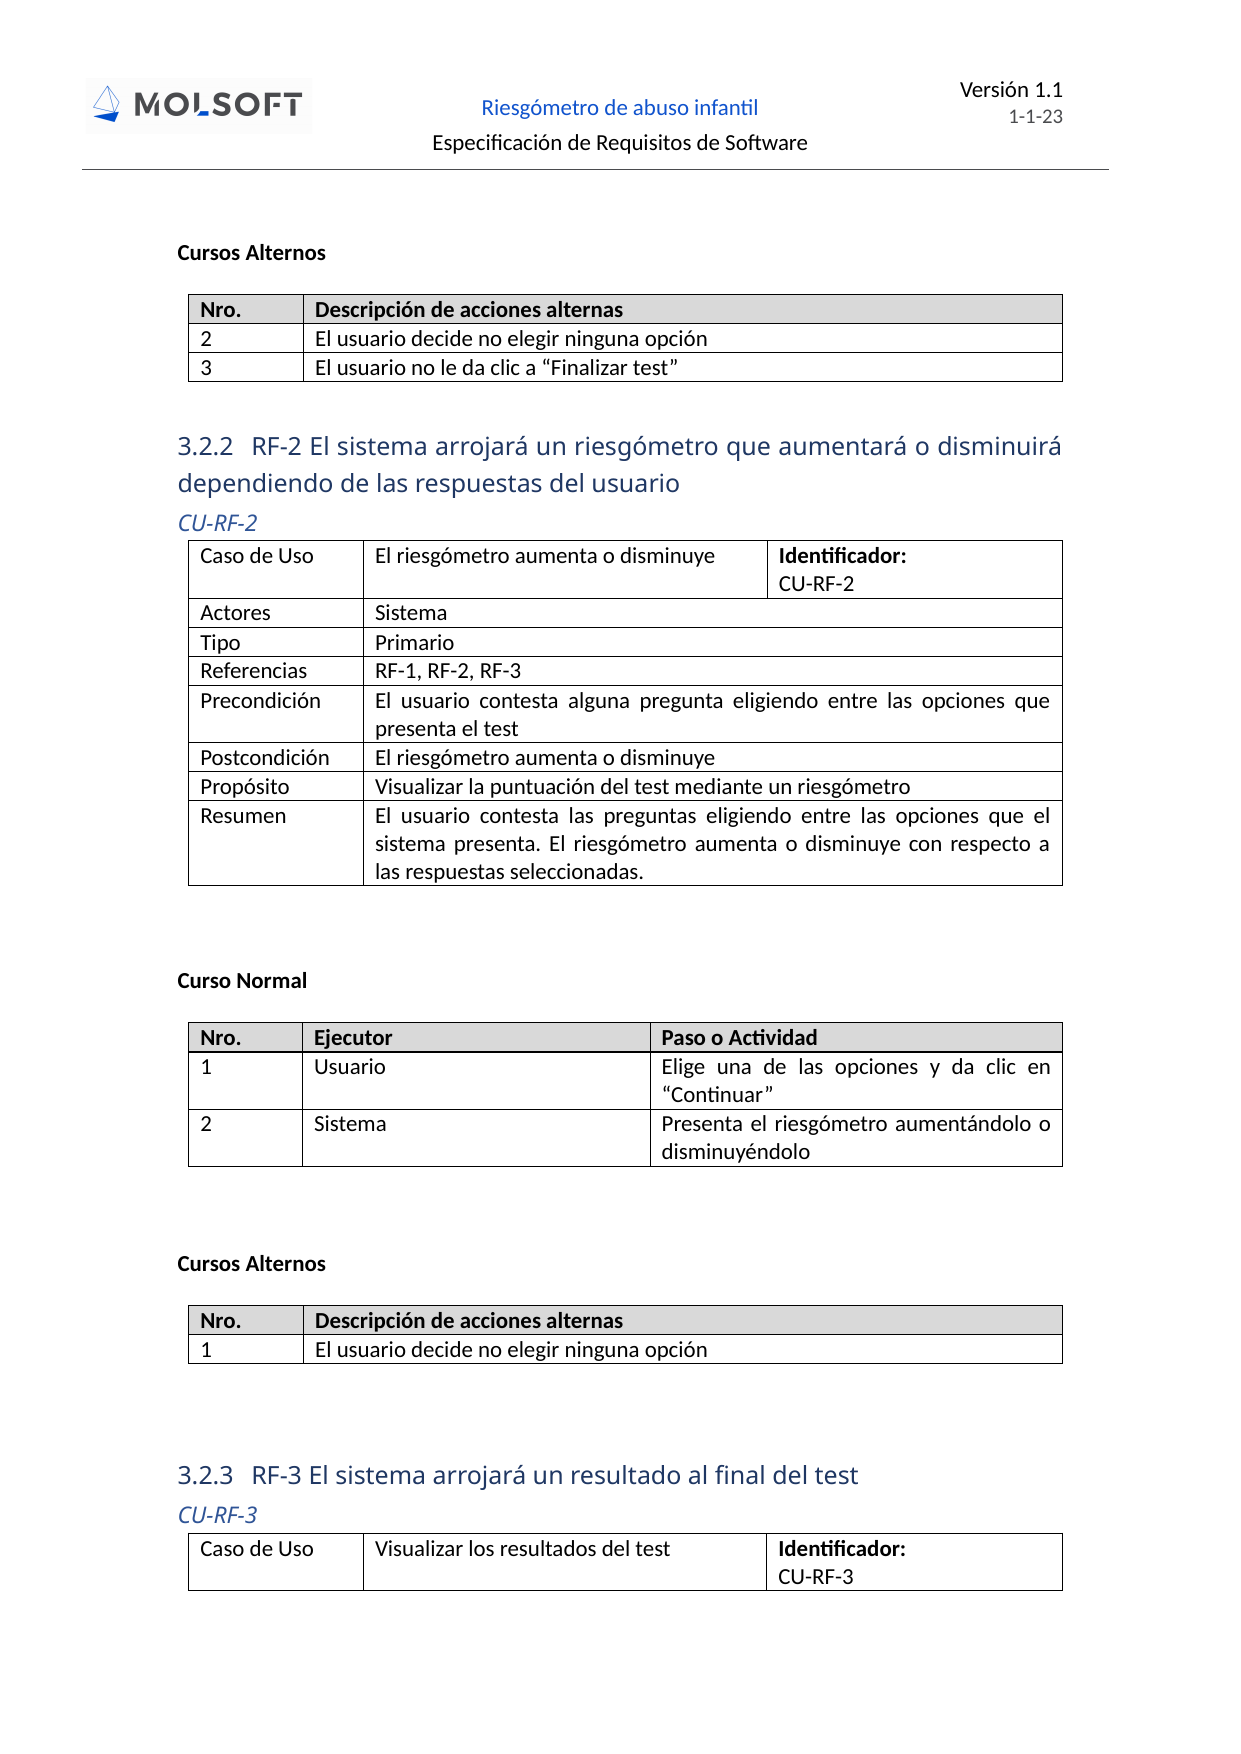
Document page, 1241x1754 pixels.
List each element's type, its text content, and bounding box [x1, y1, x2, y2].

picture [85, 78, 313, 134]
table_header El riesgómetro aumenta o disminuye [364, 541, 767, 597]
table_header Caso de Uso [189, 541, 363, 597]
subtitle CU-RF-2 [177, 507, 1063, 538]
table_cell Resumen [189, 801, 363, 885]
text Cursos Alternos [177, 238, 1063, 266]
table_header Descripción de acciones alternas [304, 1306, 1062, 1334]
table_header Nro. [189, 1306, 303, 1334]
table_header Descripción de acciones alternas [304, 295, 1062, 323]
text Curso Normal [177, 966, 1063, 994]
subtitle 3.2.2 RF-2 El sistema arrojará un riesgómetro que aumentará o disminuirá dependiendo de las respuestas del usuario [177, 429, 1063, 500]
table_cell Sistema [303, 1110, 650, 1166]
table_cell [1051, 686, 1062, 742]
table_cell 1 [189, 1053, 302, 1108]
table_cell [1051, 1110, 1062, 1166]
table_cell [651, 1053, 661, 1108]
table_cell Precondición [189, 686, 363, 742]
table_header Paso o Actividad [651, 1023, 1062, 1051]
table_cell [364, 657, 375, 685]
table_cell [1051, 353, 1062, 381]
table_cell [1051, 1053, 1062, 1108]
text Cursos Alternos [177, 1249, 1063, 1277]
table_header Ejecutor [303, 1023, 650, 1051]
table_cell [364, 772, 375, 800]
table_cell Usuario [303, 1053, 650, 1108]
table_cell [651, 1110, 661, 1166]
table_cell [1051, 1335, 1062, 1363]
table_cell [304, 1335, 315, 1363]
table_header Nro. [189, 1023, 302, 1051]
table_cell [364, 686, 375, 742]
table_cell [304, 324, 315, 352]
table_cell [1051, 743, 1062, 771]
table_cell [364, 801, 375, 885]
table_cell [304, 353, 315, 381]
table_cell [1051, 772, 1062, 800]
table_cell 2 [189, 1110, 302, 1166]
subtitle CU-RF-3 [177, 1499, 1063, 1530]
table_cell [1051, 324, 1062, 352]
table_header Visualizar los resultados del test [364, 1534, 766, 1590]
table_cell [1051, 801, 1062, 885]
table_header Nro. [189, 295, 303, 323]
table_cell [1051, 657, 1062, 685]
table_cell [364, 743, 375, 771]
table_header Caso de Uso [189, 1534, 363, 1590]
subtitle 3.2.3 RF-3 El sistema arrojará un resultado al final del test [177, 1458, 1063, 1492]
